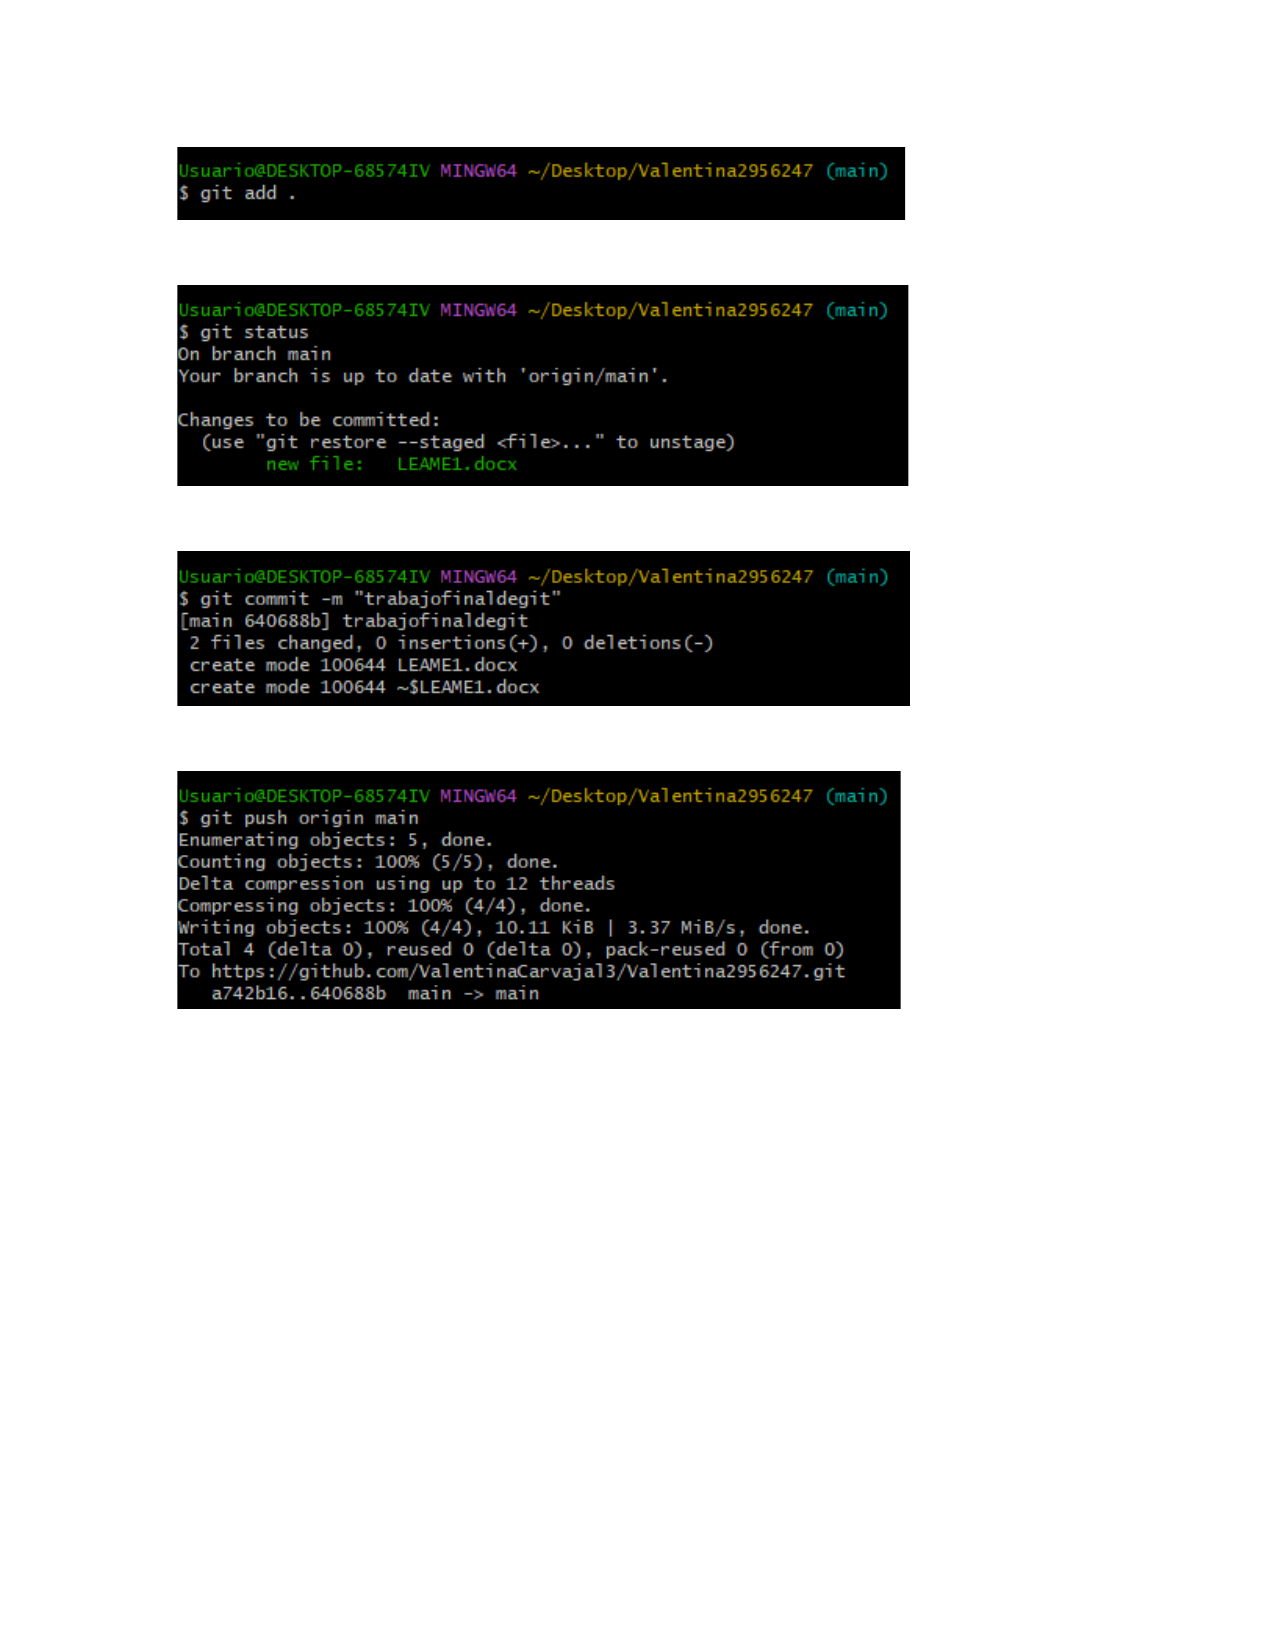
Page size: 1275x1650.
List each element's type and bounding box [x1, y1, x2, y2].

picture [177, 551, 910, 706]
picture [177, 771, 901, 1009]
picture [177, 147, 906, 220]
picture [177, 285, 909, 486]
